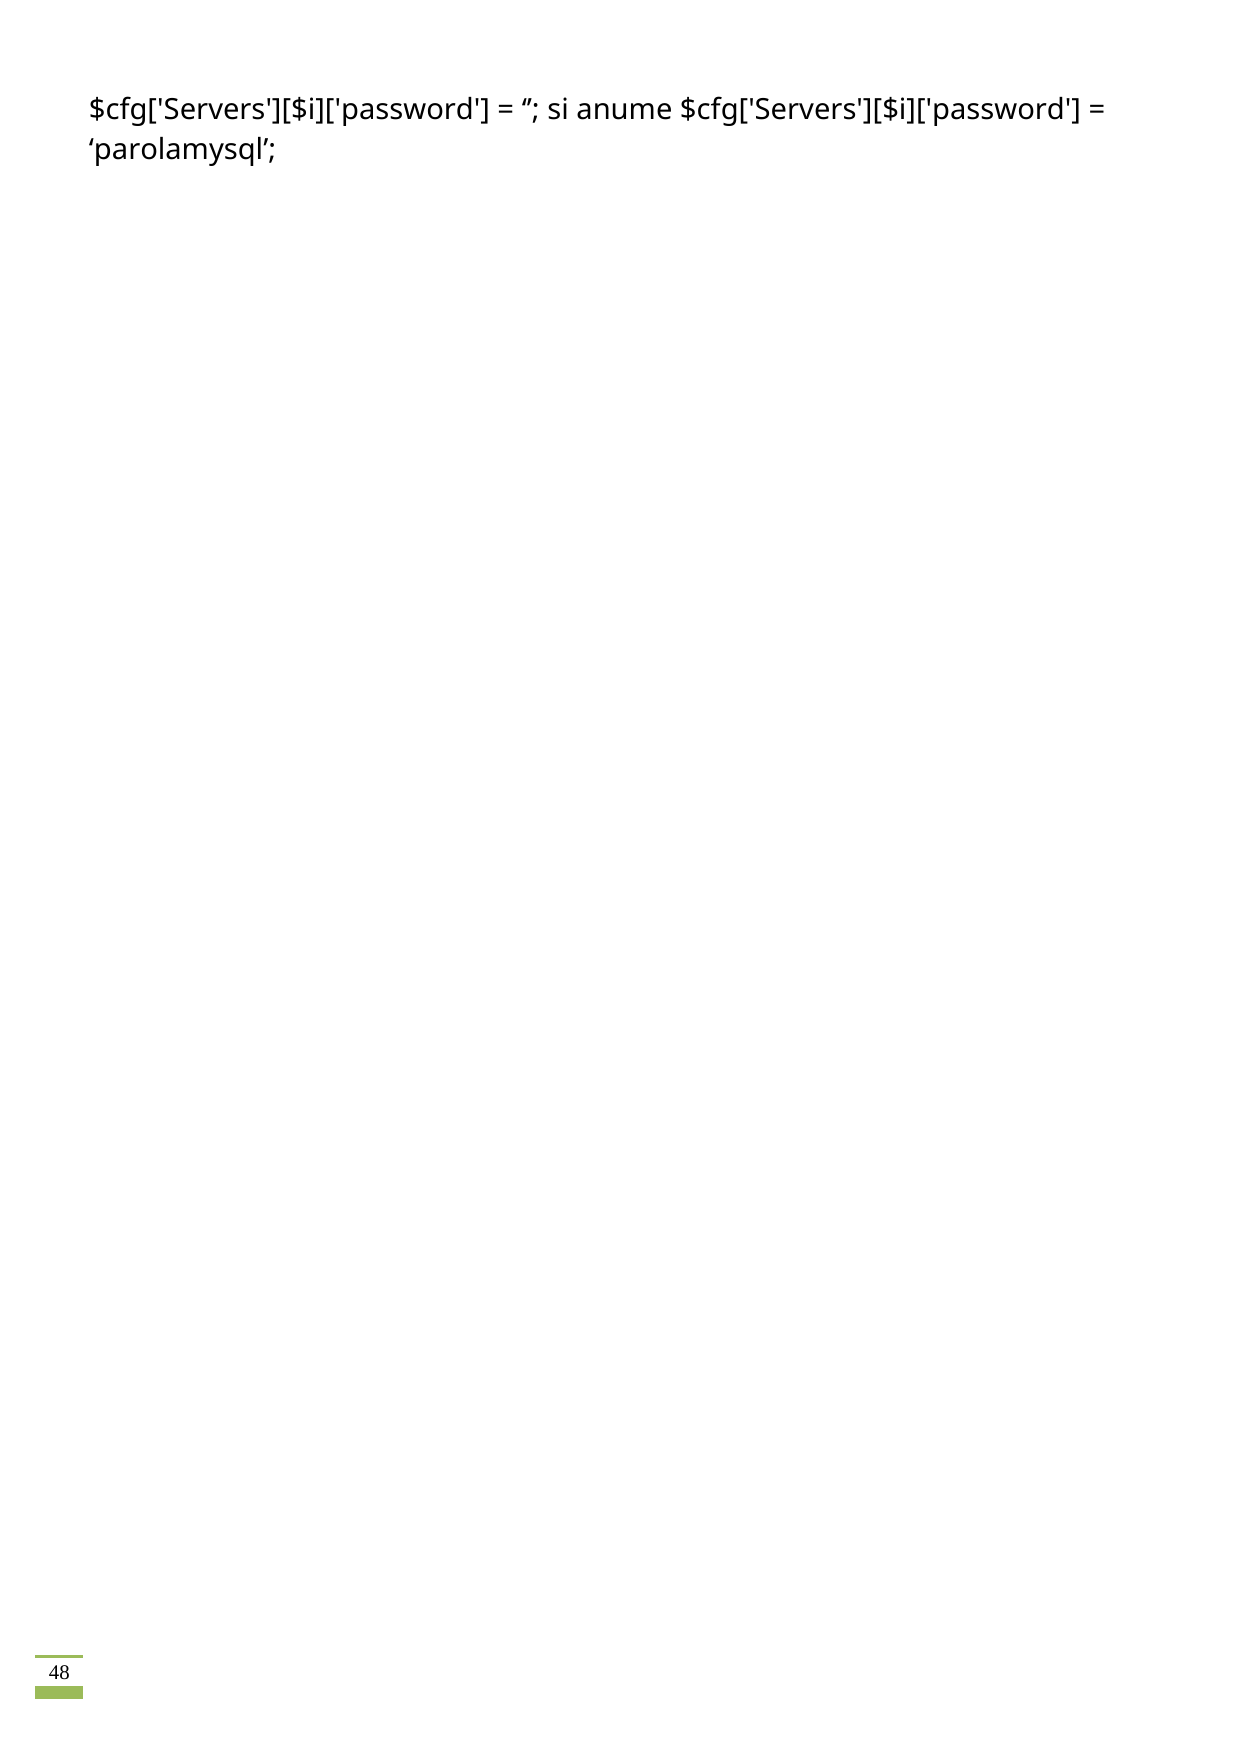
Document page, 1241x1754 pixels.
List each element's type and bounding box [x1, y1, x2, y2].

text [89, 89, 1181, 168]
